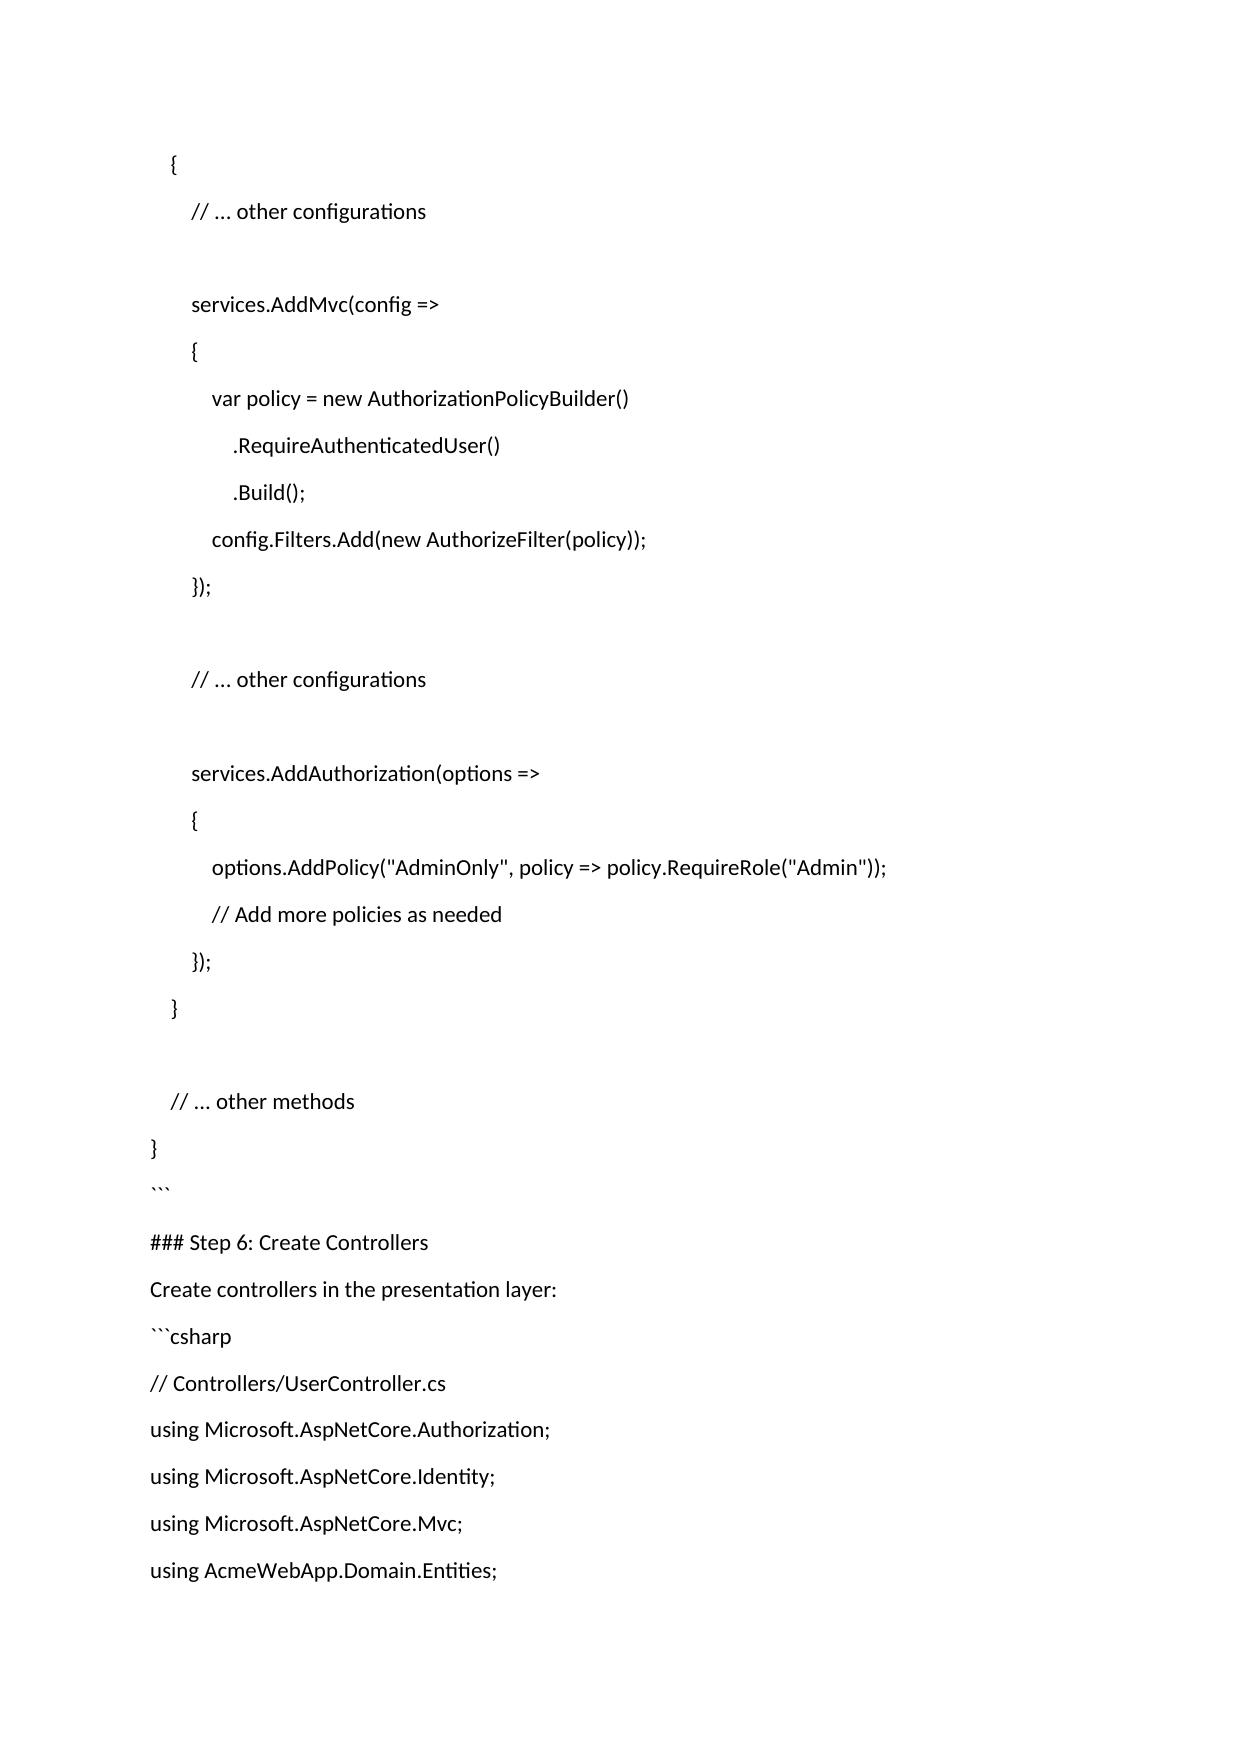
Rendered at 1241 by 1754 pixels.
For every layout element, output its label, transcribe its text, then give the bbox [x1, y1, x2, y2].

text services.AddMvc(config => [150, 291, 1090, 319]
text services.AddAuthorization(options => [150, 759, 1090, 787]
text // Controllers/UserController.cs [150, 1369, 1090, 1397]
text { [150, 150, 1090, 178]
text // ... other configurations [150, 197, 1090, 225]
text }); [150, 572, 1090, 600]
text using Microsoft.AspNetCore.Mvc; [150, 1509, 1090, 1537]
text { [150, 806, 1090, 834]
text using AcmeWebApp.Domain.Entities; [150, 1556, 1090, 1584]
text var policy = new AuthorizationPolicyBuilder() [150, 384, 1090, 412]
text .Build(); [150, 478, 1090, 506]
text // ... other configurations [150, 666, 1090, 694]
text ### Step 6: Create Controllers [150, 1228, 1090, 1256]
text Create controllers in the presentation layer: [150, 1275, 1090, 1303]
text } [150, 994, 1090, 1022]
text // ... other methods [150, 1087, 1090, 1116]
text // Add more policies as needed [150, 900, 1090, 928]
text .RequireAuthenticatedUser() [150, 431, 1090, 459]
text config.Filters.Add(new AuthorizeFilter(policy)); [150, 525, 1090, 553]
text { [150, 337, 1090, 366]
text ``` [150, 1181, 1090, 1209]
text using Microsoft.AspNetCore.Identity; [150, 1462, 1090, 1491]
text using Microsoft.AspNetCore.Authorization; [150, 1416, 1090, 1444]
text }); [150, 947, 1090, 975]
text ```csharp [150, 1322, 1090, 1350]
text options.AddPolicy("AdminOnly", policy => policy.RequireRole("Admin")); [150, 853, 1090, 881]
text } [150, 1134, 1090, 1162]
